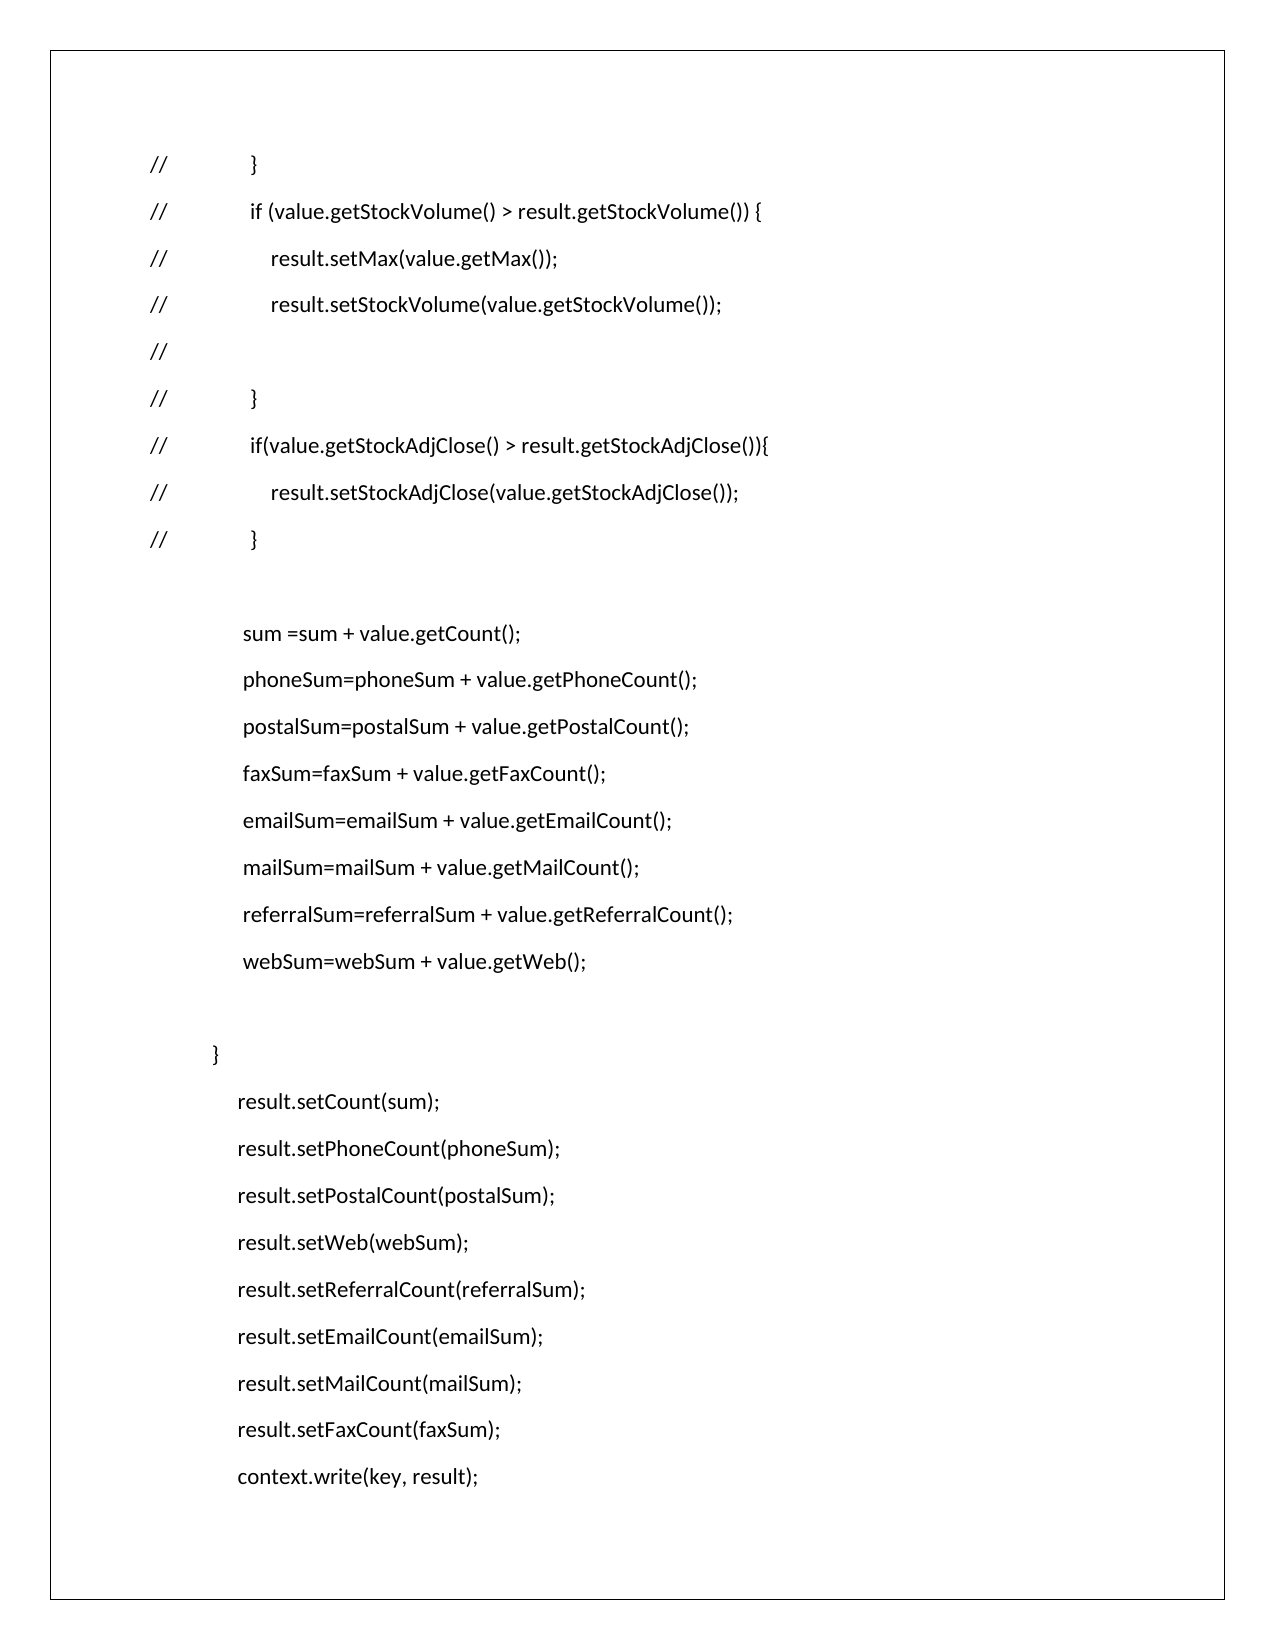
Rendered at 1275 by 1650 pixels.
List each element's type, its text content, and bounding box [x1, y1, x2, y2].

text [150, 291, 1125, 319]
text } [150, 1041, 1125, 1069]
text // [150, 337, 1125, 366]
text emailSum=emailSum + value.getEmailCount(); [150, 806, 1125, 834]
text result.setMailCount(mailSum); [150, 1369, 1125, 1397]
text result.setReferralCount(referralSum); [150, 1275, 1125, 1303]
text result.setFaxCount(faxSum); [150, 1416, 1125, 1444]
text faxSum=faxSum + value.getFaxCount(); [150, 759, 1125, 787]
text sum =sum + value.getCount(); [150, 619, 1125, 647]
text // result.setStockAdjClose(value.getStockAdjClose()); [150, 478, 1125, 506]
text // } [150, 525, 1125, 553]
text result.setPhoneCount(phoneSum); [150, 1134, 1125, 1162]
text // if(value.getStockAdjClose() > result.getStockAdjClose()){ [150, 431, 1125, 459]
text result.setEmailCount(emailSum); [150, 1322, 1125, 1350]
text postalSum=postalSum + value.getPostalCount(); [150, 712, 1125, 741]
text webSum=webSum + value.getWeb(); [150, 947, 1125, 975]
text result.setWeb(webSum); [150, 1228, 1125, 1256]
text referralSum=referralSum + value.getReferralCount(); [150, 900, 1125, 928]
text // result.setMax(value.getMax()); [150, 244, 1125, 272]
text result.setCount(sum); [150, 1087, 1125, 1116]
text // } [150, 150, 1125, 178]
text // } [150, 384, 1125, 412]
text result.setPostalCount(postalSum); [150, 1181, 1125, 1209]
text context.write(key, result); [150, 1462, 1125, 1491]
text // if (value.getStockVolume() > result.getStockVolume()) { [150, 197, 1125, 225]
text mailSum=mailSum + value.getMailCount(); [150, 853, 1125, 881]
text phoneSum=phoneSum + value.getPhoneCount(); [150, 666, 1125, 694]
